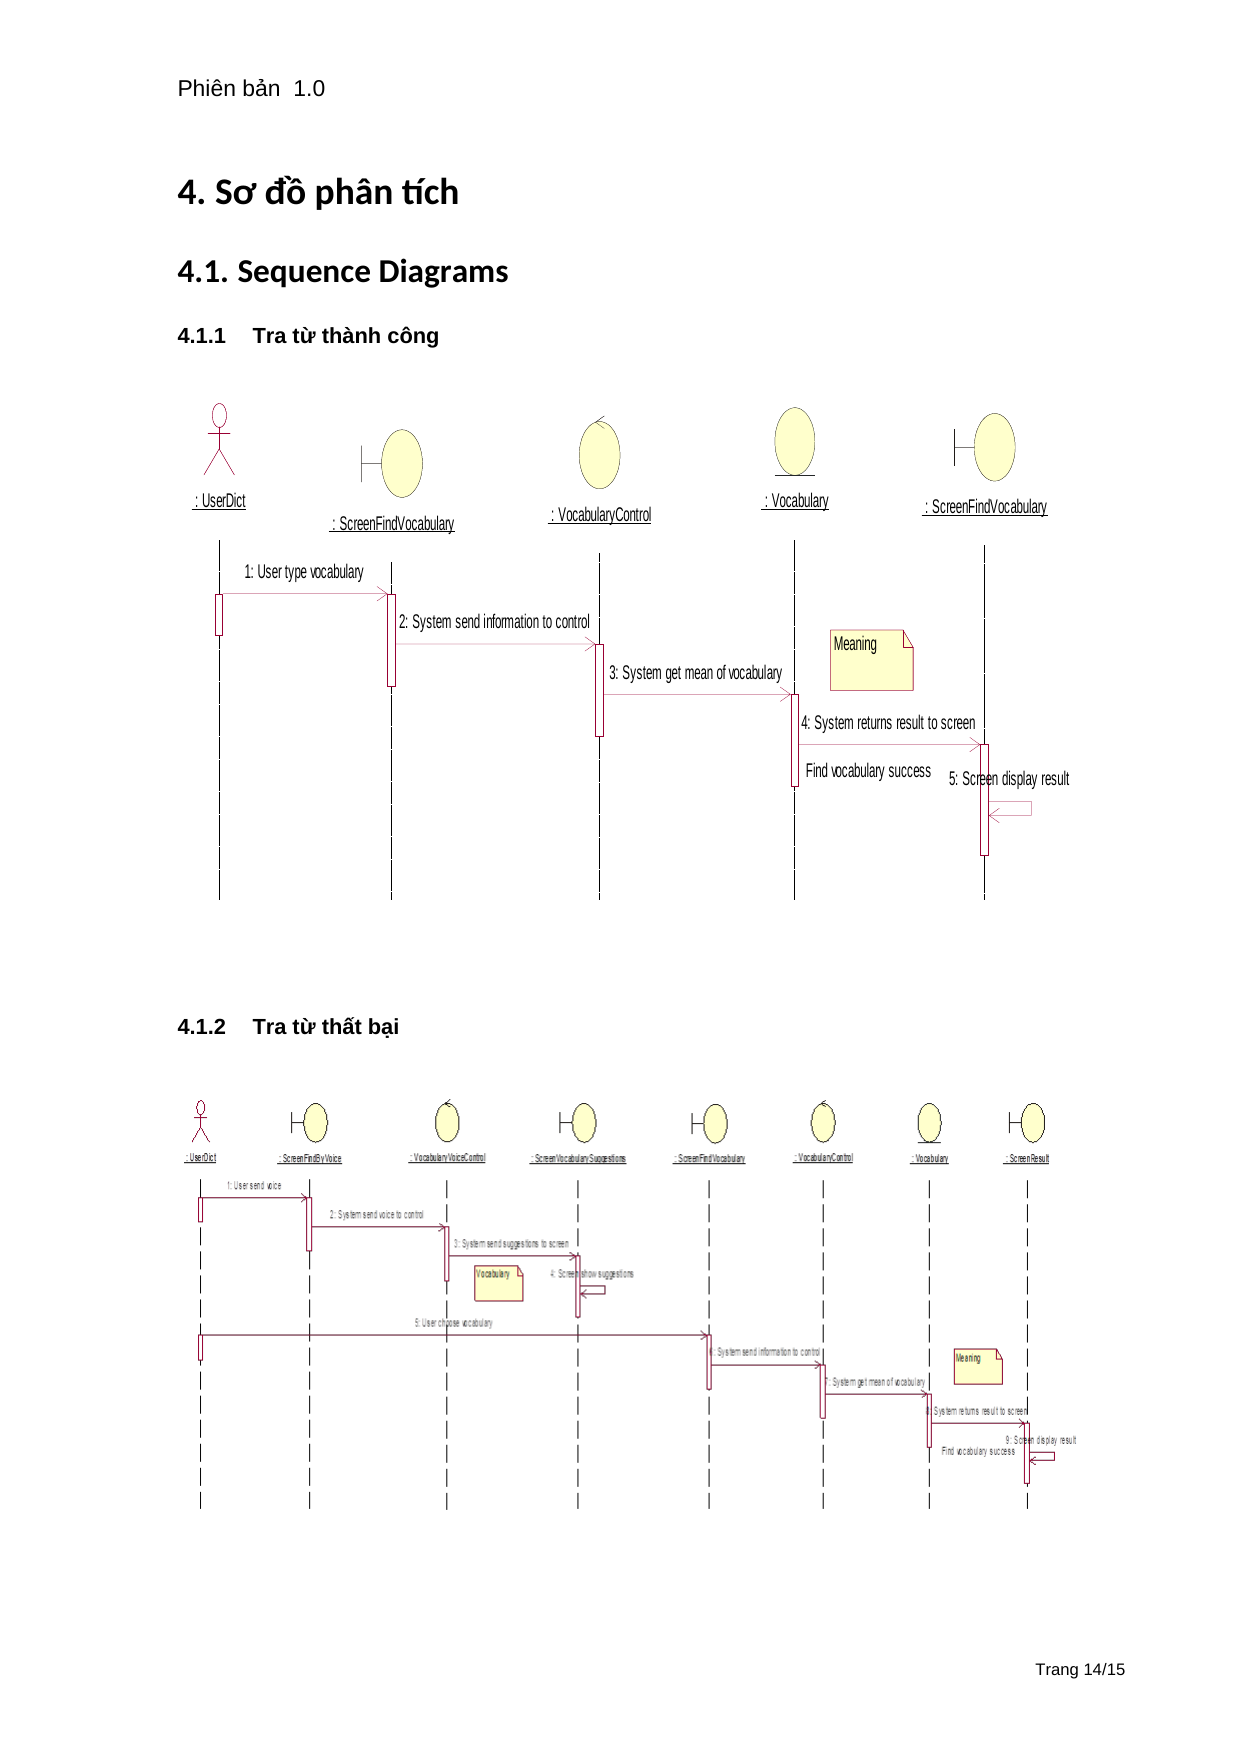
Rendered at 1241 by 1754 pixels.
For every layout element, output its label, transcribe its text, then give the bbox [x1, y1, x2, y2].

subtitle Tra từ thành công [177, 323, 1083, 348]
subtitle Sơ đồ phân tích [177, 168, 1083, 214]
subtitle Tra từ thất bại [177, 373, 1083, 1039]
picture [177, 1076, 1082, 1560]
subtitle Sequence Diagrams [177, 249, 1083, 290]
